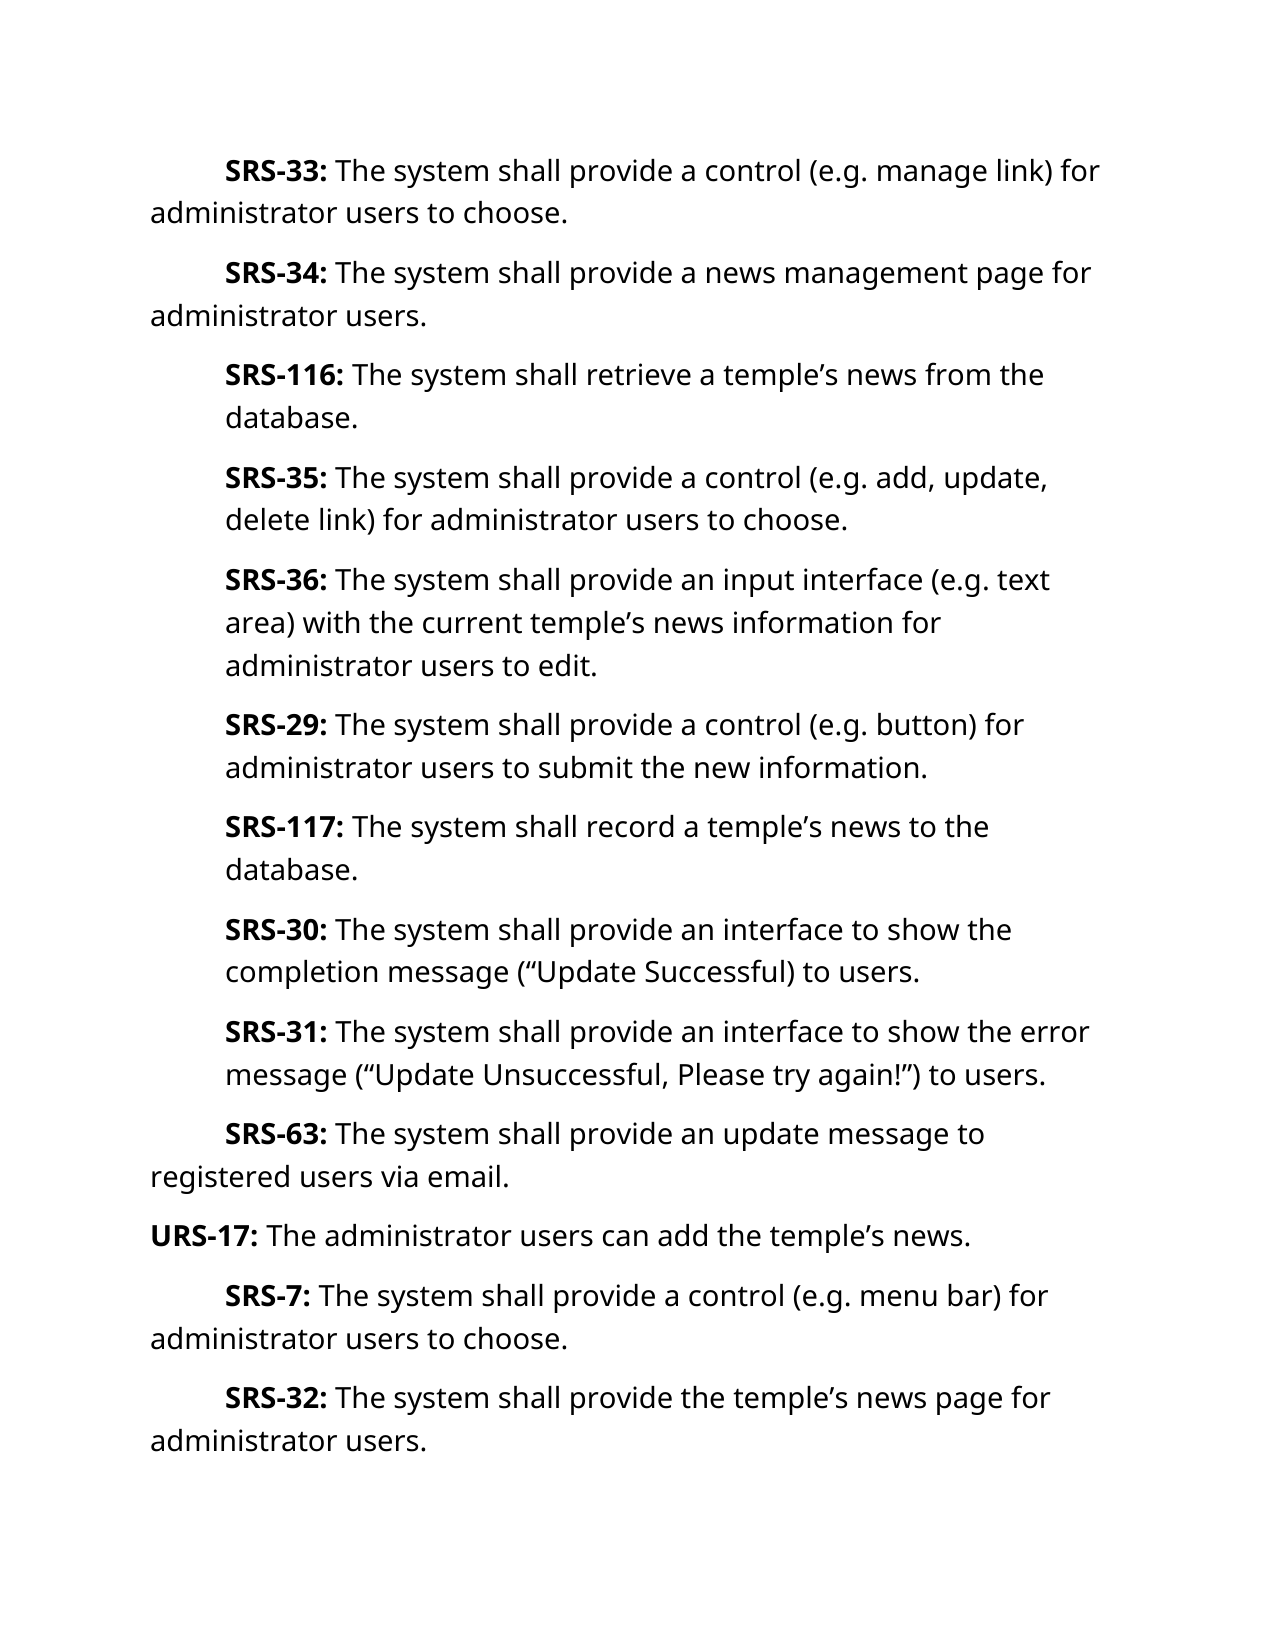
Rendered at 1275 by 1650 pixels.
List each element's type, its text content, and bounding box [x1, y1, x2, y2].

text SRS-7: The system shall provide a control (e.g. menu bar) for administrator users to choose. [150, 1275, 1125, 1358]
text SRS-32: The system shall provide the temple’s news page for administrator users. [150, 1377, 1125, 1460]
text SRS-31: The system shall provide an interface to show the error message (“Update Unsuccessful, Please try again!”) to users. [225, 1011, 1125, 1094]
text SRS-116: The system shall retrieve a temple’s news from the database. [225, 354, 1125, 437]
text SRS-36: The system shall provide an input interface (e.g. text area) with the current temple’s news information for administrator users to edit. [225, 559, 1125, 684]
text SRS-35: The system shall provide a control (e.g. add, update, delete link) for administrator users to choose. [225, 457, 1125, 539]
text SRS-30: The system shall provide an interface to show the completion message (“Update Successful) to users. [225, 909, 1125, 991]
text SRS-29: The system shall provide a control (e.g. button) for administrator users to submit the new information. [225, 704, 1125, 787]
text SRS-34: The system shall provide a news management page for administrator users. [150, 252, 1125, 335]
text URS-17: The administrator users can add the temple’s news. [150, 1216, 1125, 1255]
text SRS-117: The system shall record a temple’s news to the database. [225, 807, 1125, 889]
text SRS-33: The system shall provide a control (e.g. manage link) for administrator users to choose. [150, 150, 1125, 232]
text SRS-63: The system shall provide an update message to registered users via email. [150, 1113, 1125, 1196]
